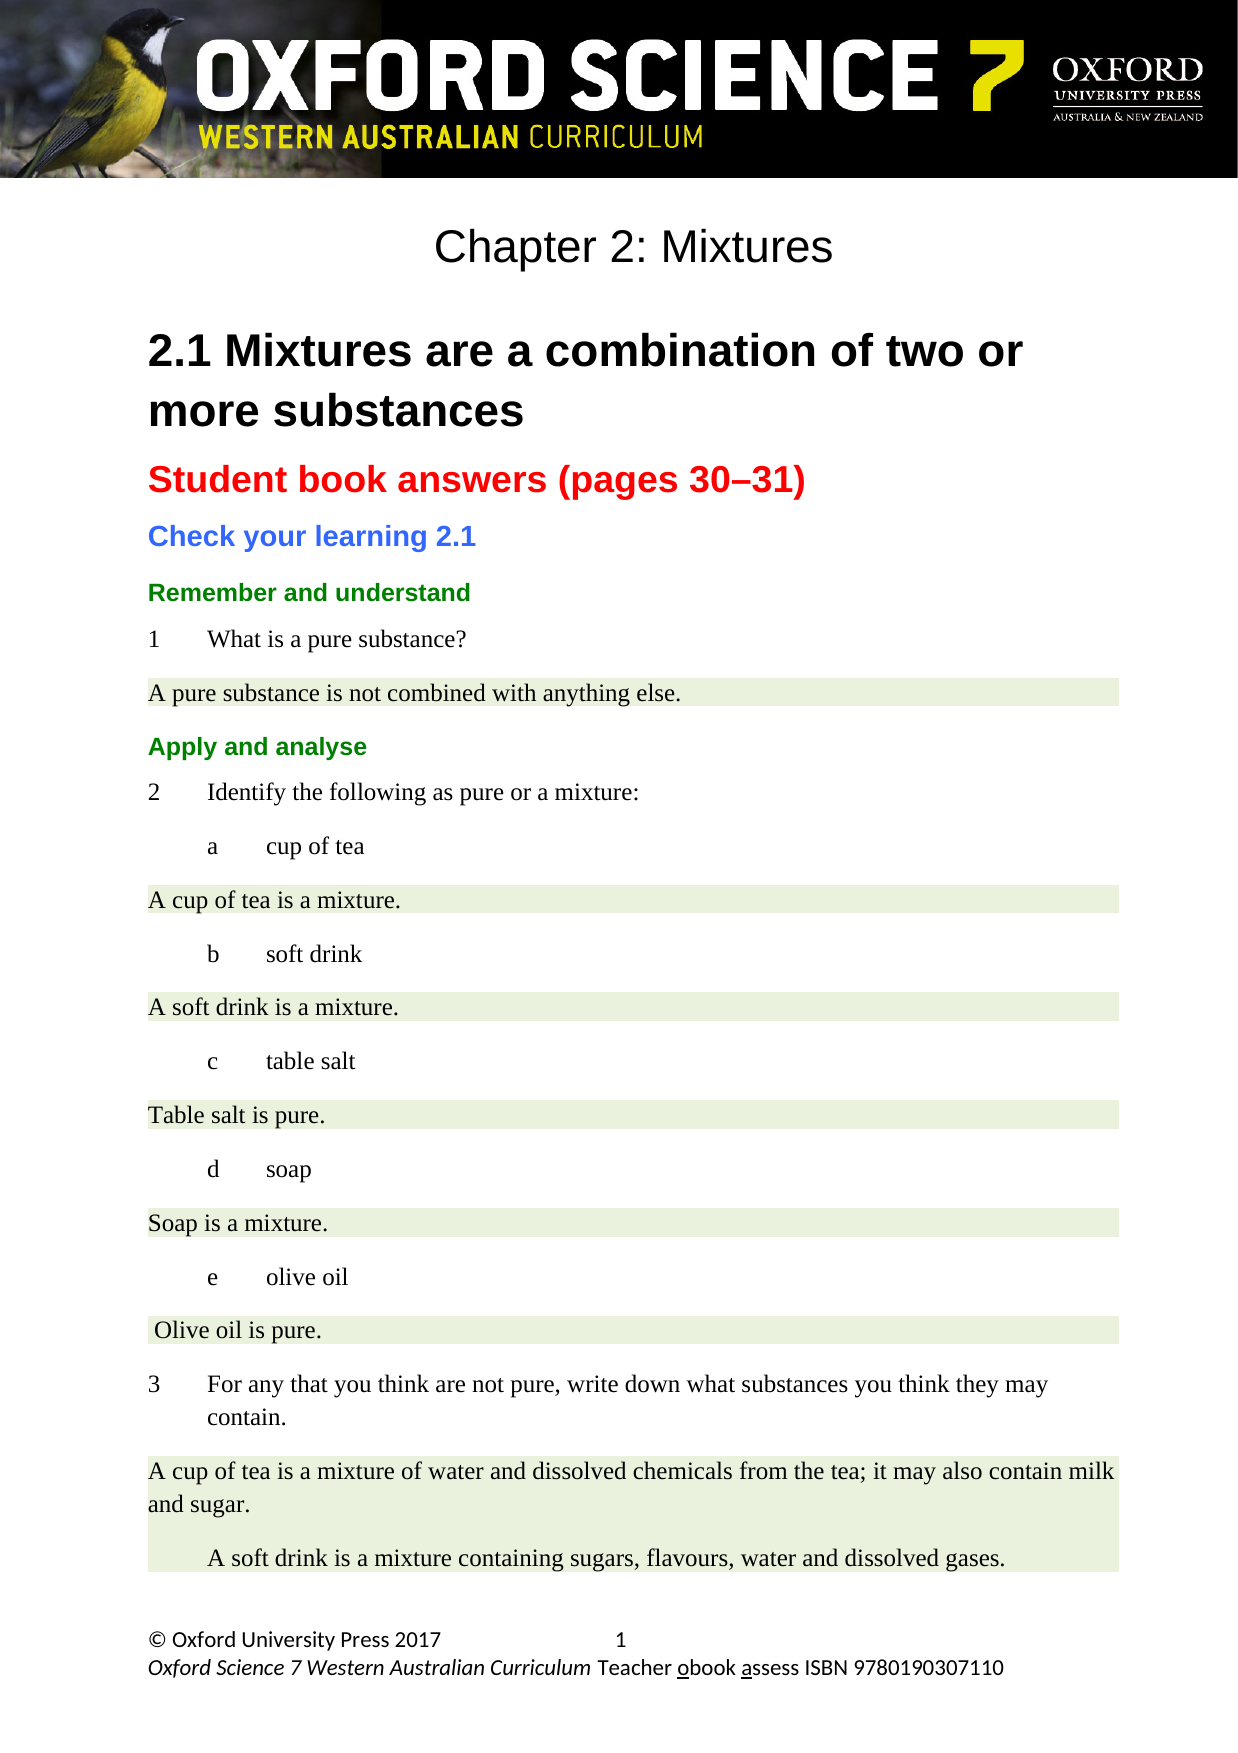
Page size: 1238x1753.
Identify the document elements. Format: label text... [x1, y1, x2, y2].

list 1 What is a pure substance? [148, 624, 1119, 653]
text 2.1 Mixtures are a combination of two or more substances [148, 323, 1119, 437]
list c table salt [207, 1046, 1119, 1075]
list 2 Identify the following as pure or a mixture: [148, 777, 1119, 806]
text A soft drink is a mixture containing sugars, flavours, water and dissolved gases. [148, 1543, 1119, 1572]
list b soft drink [207, 939, 1119, 967]
text A cup of tea is a mixture of water and dissolved chemicals from the tea; it may also contain milk and sugar. [148, 1456, 1119, 1518]
text Remember and understand [148, 578, 1119, 607]
picture [0, 0, 1238, 178]
text A cup of tea is a mixture. [148, 885, 1119, 913]
text Student book answers (pages 30–31) [148, 457, 1119, 500]
text Olive oil is pure. [148, 1316, 1119, 1344]
text Check your learning 2.1 [148, 519, 1119, 552]
text Chapter 2: Mixtures [148, 219, 1119, 272]
text A pure substance is not combined with anything else. [148, 678, 1119, 706]
list d soap [207, 1154, 1119, 1183]
text A soft drink is a mixture. [148, 992, 1119, 1021]
list a cup of tea [207, 831, 1119, 860]
text Soap is a mixture. [148, 1208, 1119, 1237]
text Apply and analyse [148, 732, 1119, 760]
list 3 For any that you think are not pure, write down what substances you think they may contain. [148, 1369, 1119, 1431]
list e olive oil [207, 1262, 1119, 1291]
text Table salt is pure. [148, 1100, 1119, 1129]
